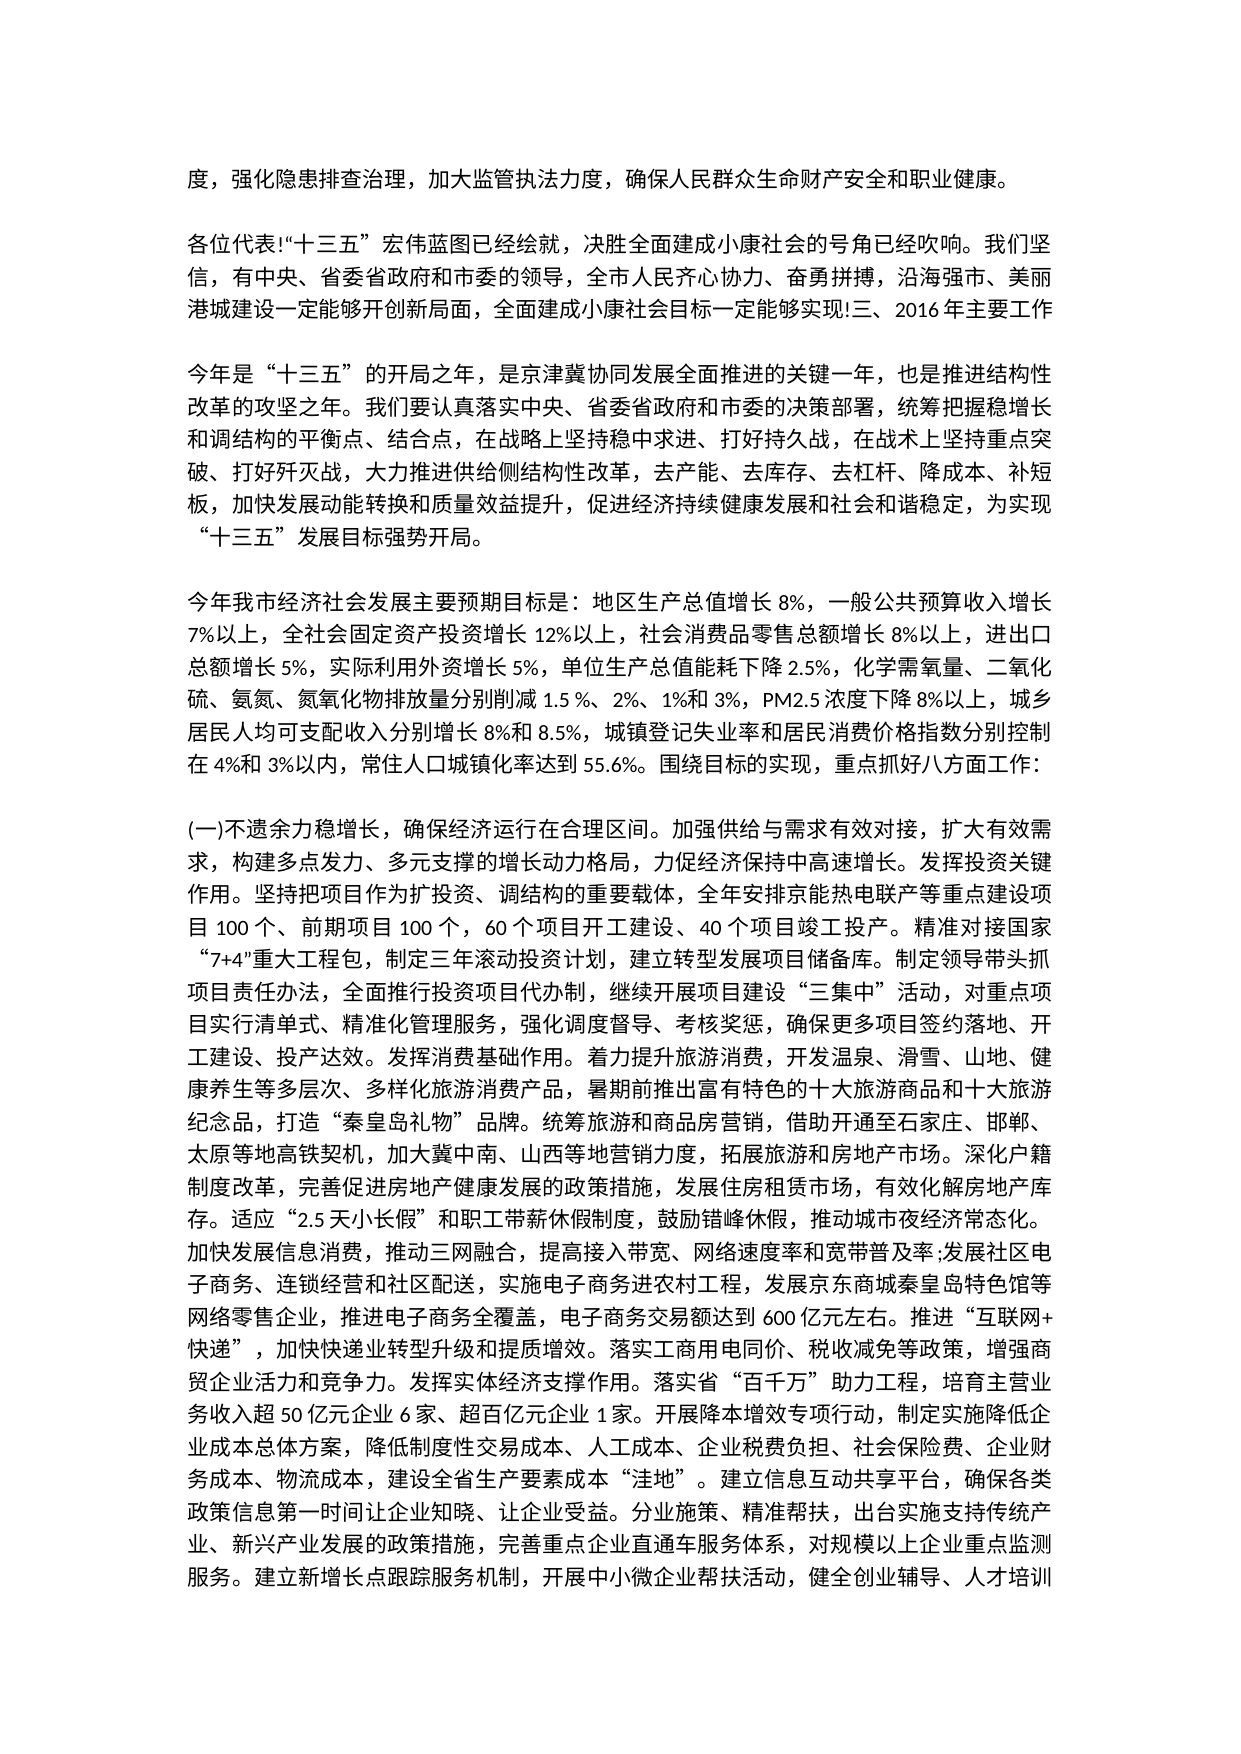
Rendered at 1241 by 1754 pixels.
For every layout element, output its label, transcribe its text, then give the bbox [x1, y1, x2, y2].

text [187, 162, 1053, 194]
text 今年我市经济社会发展主要预期目标是：地区生产总值增长8%，一般公共预算收入增长7%以上，全社会固定资产投资增长12%以上，社会消费品零售总额增长8%以上，进出口总额增长5%，实际利用外资增长5%，单位生产总值能耗下降2.5%，化学需氧量、二氧化硫、氨氮、氮氧化物排放量分别削减1.5 %、2%、1%和3%，PM2.5浓度下降8%以上，城乡居民人均可支配收入分别增长8%和8.5%，城镇登记失业率和居民消费价格指数分别控制在4%和 3%以内，常住人口城镇化率达到55.6%。围绕目标的实现，重点抓好八方面工作： [187, 584, 1053, 779]
text 今年是“十三五”的开局之年，是京津冀协同发展全面推进的关键一年，也是推进结构性改革的攻坚之年。我们要认真落实中央、省委省政府和市委的决策部署，统筹把握稳增长和调结构的平衡点、结合点，在战略上坚持稳中求进、打好持久战，在战术上坚持重点突破、打好歼灭战，大力推进供给侧结构性改革，去产能、去库存、去杠杆、降成本、补短板，加快发展动能转换和质量效益提升，促进经济持续健康发展和社会和谐稳定，为实现“十三五”发展目标强势开局。 [187, 357, 1053, 552]
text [187, 812, 1053, 1592]
text 各位代表!“十三五”宏伟蓝图已经绘就，决胜全面建成小康社会的号角已经吹响。我们坚信，有中央、省委省政府和市委的领导，全市人民齐心协力、奋勇拼搏，沿海强市、美丽港城建设一定能够开创新局面，全面建成小康社会目标一定能够实现!三、2016年主要工作 [187, 227, 1053, 324]
